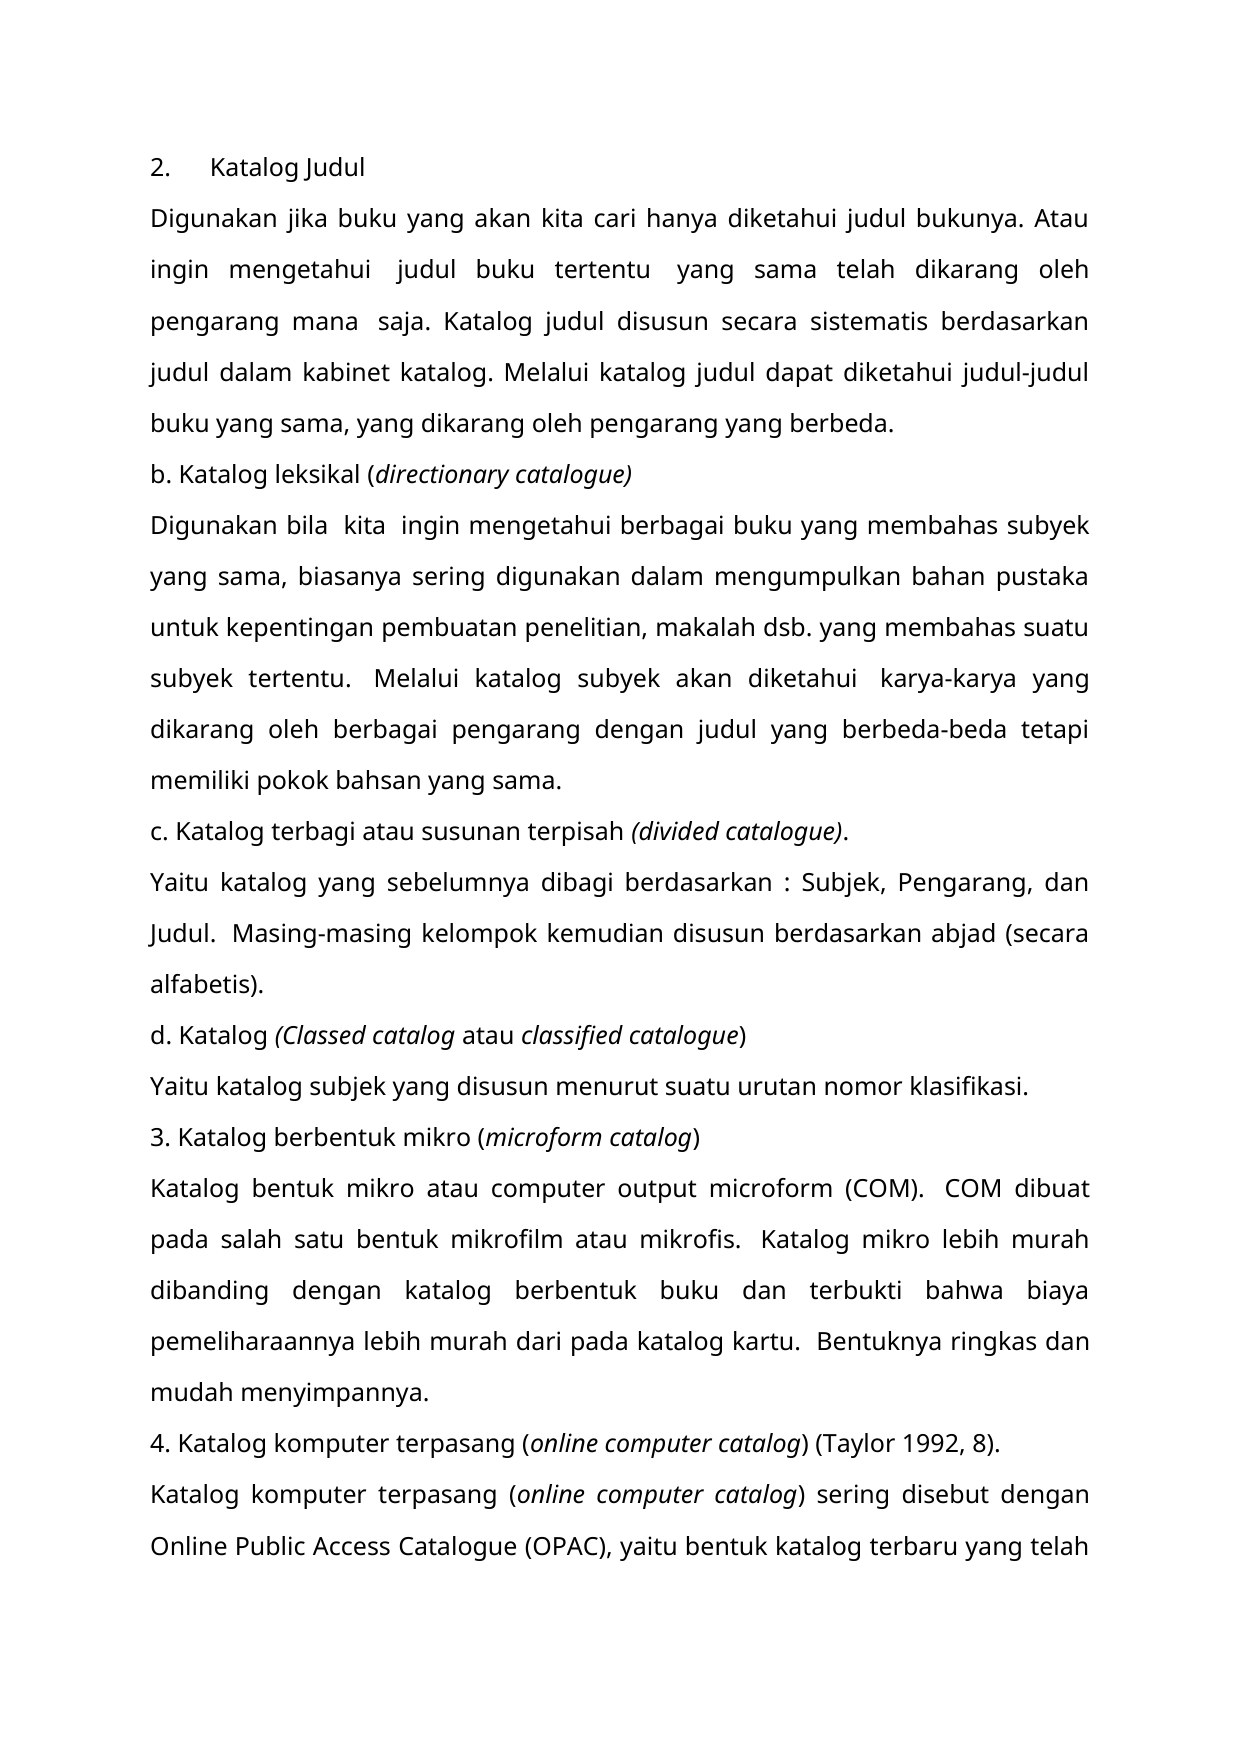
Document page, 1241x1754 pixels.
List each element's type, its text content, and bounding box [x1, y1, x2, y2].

text Digunakan bila kita ingin mengetahui berbagai buku yang membahas subyek yang sama, biasanya sering digunakan dalam mengumpulkan bahan pustaka untuk kepentingan pembuatan penelitian, makalah dsb. yang membahas suatu subyek tertentu. Melalui katalog subyek akan diketahui karya-karya yang dikarang oleh berbagai pengarang dengan judul yang berbeda-beda tetapi memiliki pokok bahsan yang sama. [150, 507, 1090, 797]
text b. Katalog leksikal (directionary catalogue) [150, 456, 1090, 490]
text Katalog bentuk mikro atau computer output microform (COM). COM dibuat pada salah satu bentuk mikrofilm atau mikrofis. Katalog mikro lebih murah dibanding dengan katalog berbentuk buku dan terbukti bahwa biaya pemeliharaannya lebih murah dari pada katalog kartu. Bentuknya ringkas dan mudah menyimpannya. [150, 1171, 1090, 1409]
text 2. Katalog Judul [150, 150, 1090, 184]
text Yaitu katalog subjek yang disusun menurut suatu urutan nomor klasifikasi. [150, 1069, 1090, 1103]
text d. Katalog (Classed catalog atau classified catalogue) [150, 1018, 1090, 1052]
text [150, 1477, 1090, 1562]
text c. Katalog terbagi atau susunan terpisah (divided catalogue). [150, 813, 1090, 848]
text Digunakan jika buku yang akan kita cari hanya diketahui judul bukunya. Atau ingin mengetahui judul buku tertentu yang sama telah dikarang oleh pengarang mana saja. Katalog judul disusun secara sistematis berdasarkan judul dalam kabinet katalog. Melalui katalog judul dapat diketahui judul-judul buku yang sama, yang dikarang oleh pengarang yang berbeda. [150, 201, 1090, 439]
text 4. Katalog komputer terpasang (online computer catalog) (Taylor 1992, 8). [150, 1426, 1090, 1460]
text 3. Katalog berbentuk mikro (microform catalog) [150, 1120, 1090, 1154]
text Yaitu katalog yang sebelumnya dibagi berdasarkan : Subjek, Pengarang, dan Judul. Masing-masing kelompok kemudian disusun berdasarkan abjad (secara alfabetis). [150, 864, 1090, 1001]
